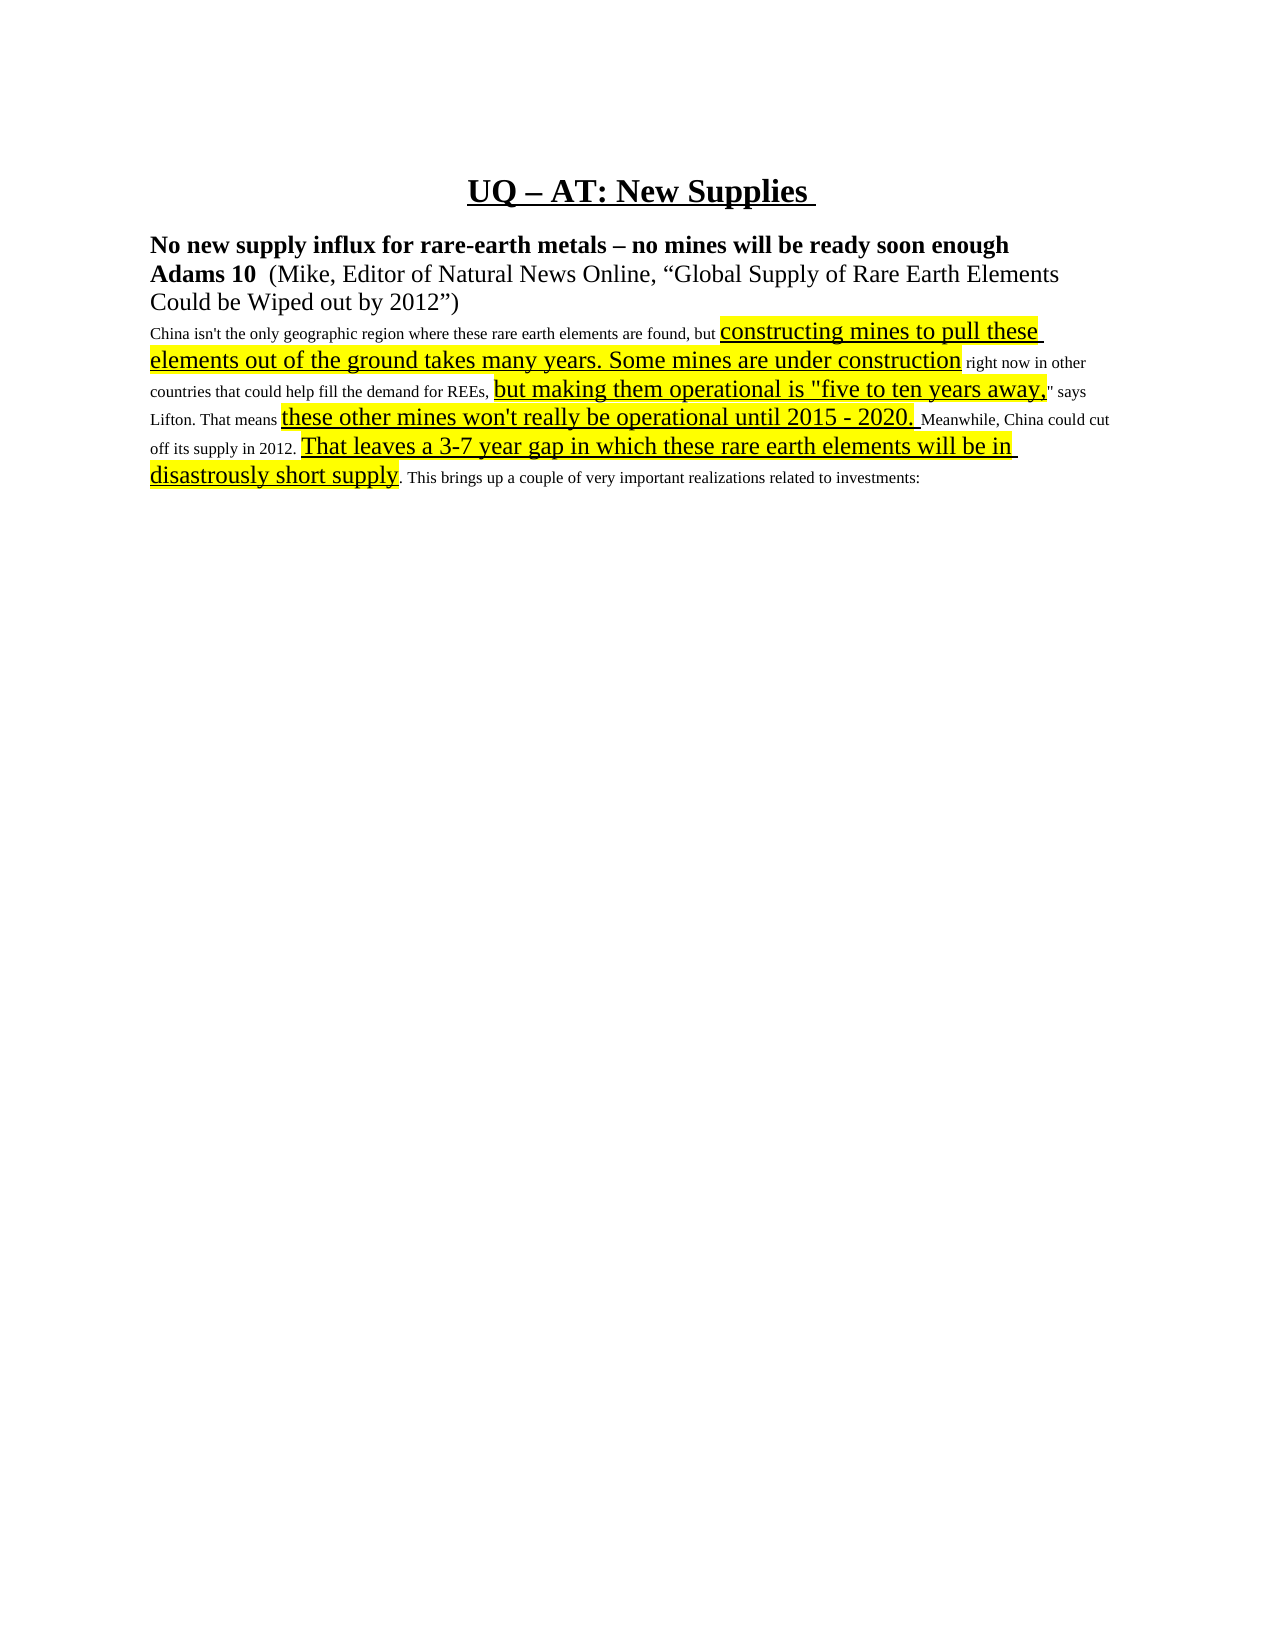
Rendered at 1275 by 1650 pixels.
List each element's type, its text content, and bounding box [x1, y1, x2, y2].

text Adams 10 (Mike, Editor of Natural News Online, “Global Supply of Rare Earth Elements Could be Wiped out by 2012”) [150, 259, 1125, 316]
text China isn't the only geographic region where these rare earth elements are found, but constructing mines to pull these elements out of the ground takes many years. Some mines are under construction right now in other countries that could help fill the demand for REEs, but making them operational is "five to ten years away," says Lifton. That means these other mines won't really be operational until 2015 - 2020. Meanwhile, China could cut off its supply in 2012. That leaves a 3-7 year gap in which these rare earth elements will be in disastrously short supply. This brings up a couple of very important realizations related to investments: [150, 316, 1125, 489]
subtitle No new supply influx for rare-earth metals – no mines will be ready soon enough [150, 230, 1125, 259]
subtitle UQ – AT: New Supplies [150, 171, 1125, 209]
